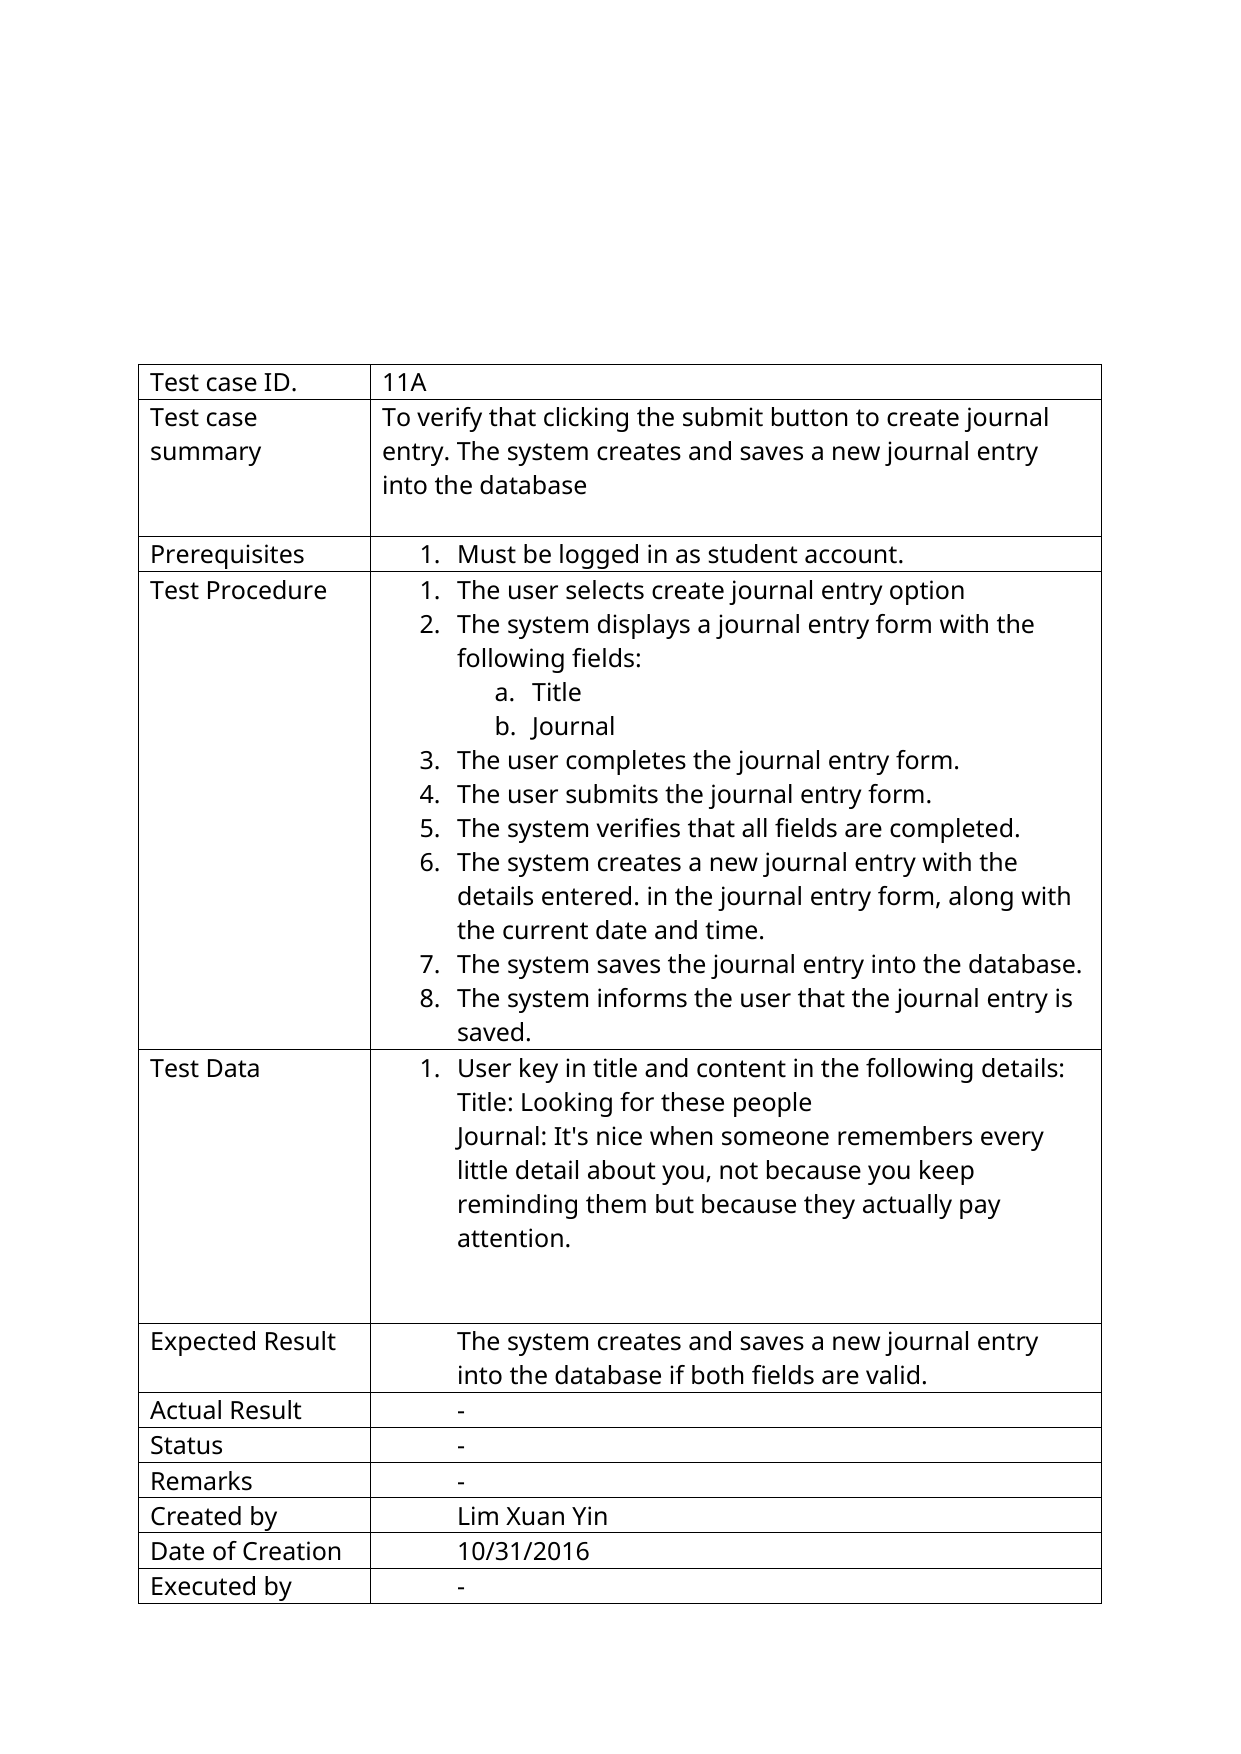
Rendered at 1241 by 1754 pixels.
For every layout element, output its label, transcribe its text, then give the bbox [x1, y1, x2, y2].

table_header Test case ID. [139, 365, 370, 399]
table_cell - [371, 1463, 1101, 1497]
table_cell 10/31/2016 [371, 1533, 1101, 1567]
table_cell Expected Result [139, 1324, 370, 1392]
table_cell Test Procedure [139, 572, 370, 1049]
table_cell Actual Result [139, 1393, 370, 1427]
table_header 11A [371, 365, 1101, 399]
table_cell Must be logged in as student account. [371, 537, 1101, 571]
table_cell Test Data [139, 1050, 370, 1323]
table_cell - [371, 1393, 1101, 1427]
table_cell Date of Creation [139, 1533, 370, 1567]
table_cell - [371, 1428, 1101, 1462]
table_cell Prerequisites [139, 537, 370, 571]
table_cell Lim Xuan Yin [371, 1498, 1101, 1532]
table_cell - [371, 1569, 1101, 1602]
table_cell Status [139, 1428, 370, 1462]
table_cell User key in title and content in the following details: Title: Looking for these people Journal: It's nice when someone remembers every little detail about you, not because you keep reminding them but because they actually pay attention. [371, 1050, 1101, 1323]
table_cell Remarks [139, 1463, 370, 1497]
table_cell The system creates and saves a new journal entry into the database if both fields are valid. [371, 1324, 1101, 1392]
table_cell Test case summary [139, 400, 370, 536]
table_cell The user selects create journal entry option The system displays a journal entry form with the following fields: Title Journal The user completes the journal entry form. The user submits the journal entry form. The system verifies that all fields are completed. The system creates a new journal entry with the details entered. in the journal entry form, along with the current date and time. The system saves the journal entry into the database. The system informs the user that the journal entry is saved. [371, 572, 1101, 1049]
table_cell Created by [139, 1498, 370, 1532]
table_cell To verify that clicking the submit button to create journal entry. The system creates and saves a new journal entry into the database [371, 400, 1101, 536]
table_cell Executed by [139, 1569, 370, 1602]
